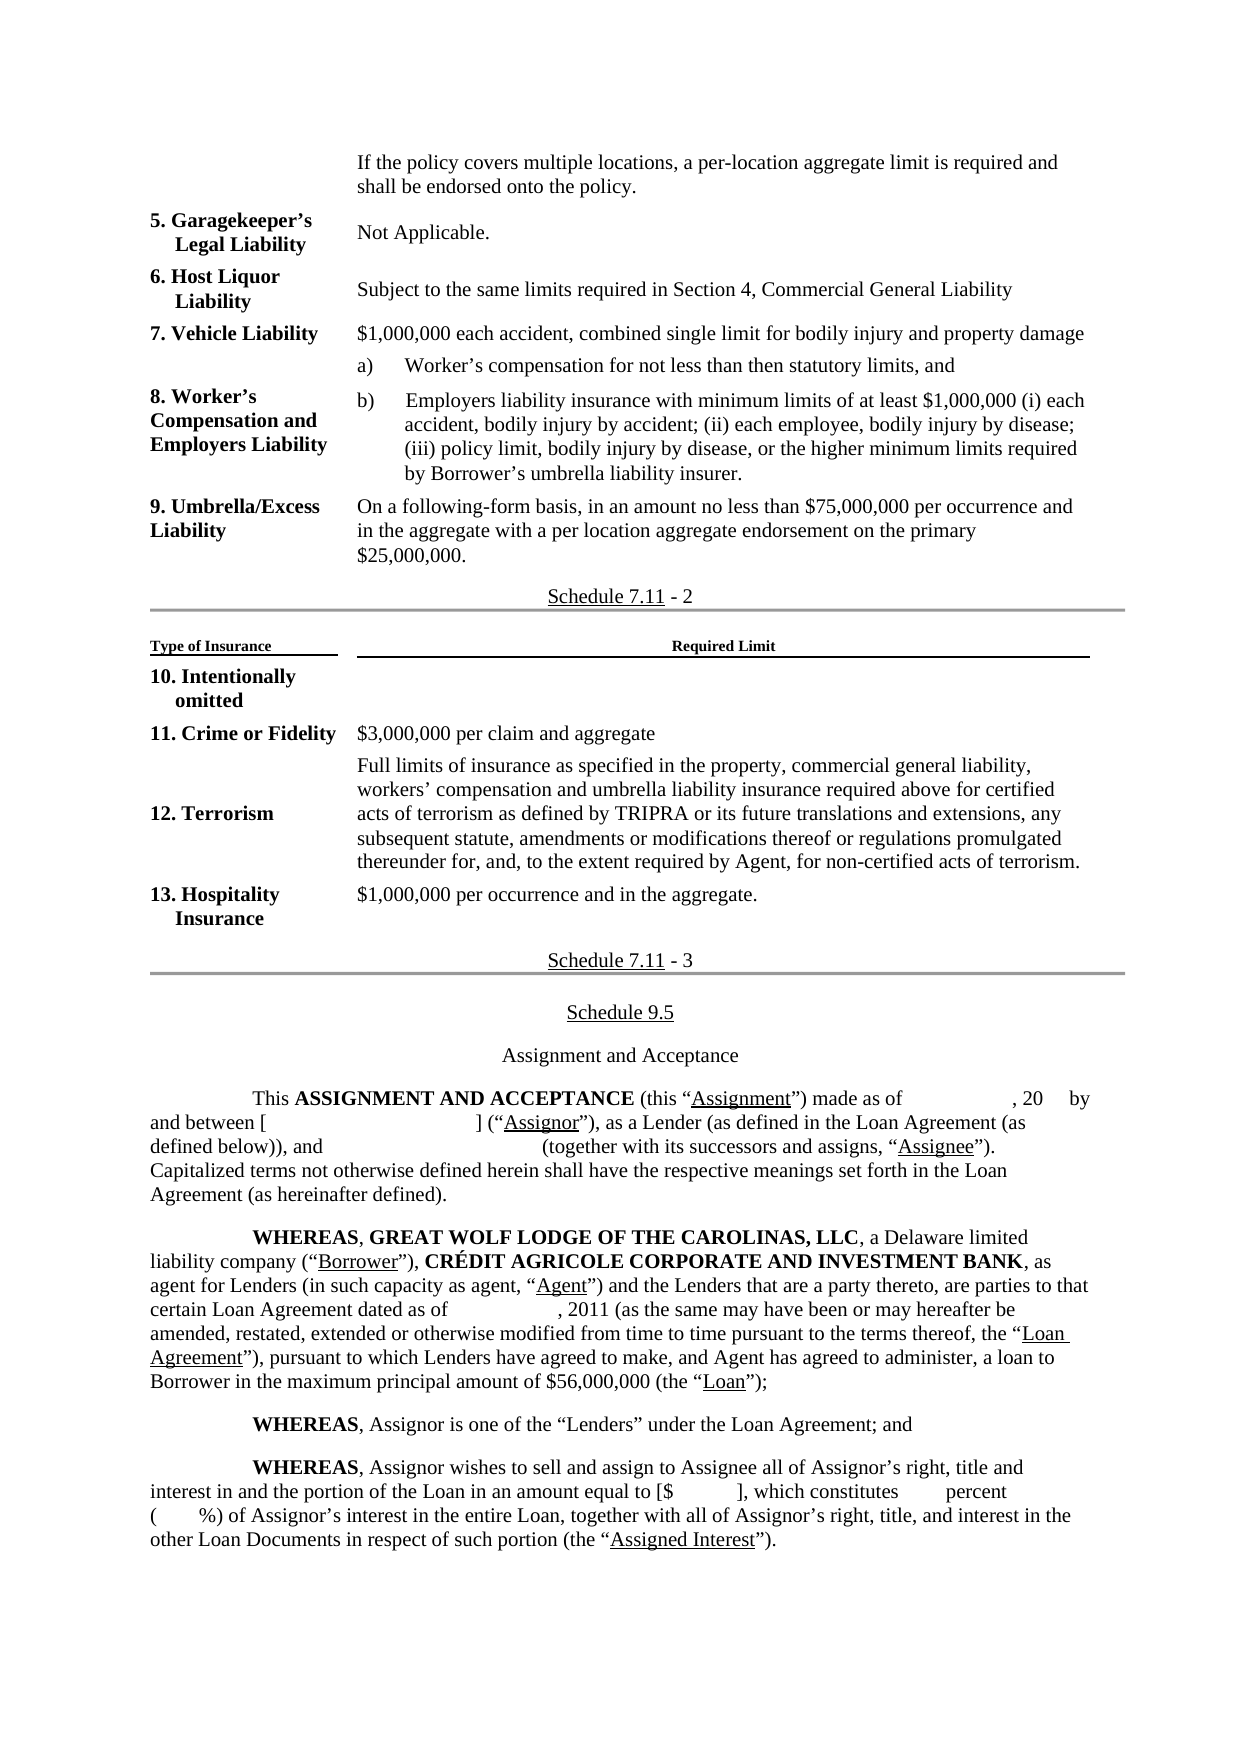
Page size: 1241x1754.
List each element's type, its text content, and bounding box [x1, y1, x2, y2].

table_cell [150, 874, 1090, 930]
text Schedule 7.11 - 2 [150, 584, 1090, 608]
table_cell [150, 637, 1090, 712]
text Assignment and Acceptance [150, 1043, 1090, 1067]
text Schedule 7.11 - 3 [150, 948, 1090, 971]
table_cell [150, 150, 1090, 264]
text This ASSIGNMENT AND ACCEPTANCE (this “Assignment”) made as of , 20 by and between [ ] (“Assignor”), as a Lender (as defined in the Loan Agreement (as defined below)), and (together with its successors and assigns, “Assignee”). Capitalized terms not otherwise defined herein shall have the respective meanings set forth in the Loan Agreement (as hereinafter defined). [150, 1086, 1090, 1206]
text WHEREAS, Assignor is one of the “Lenders” under the Loan Agreement; and [150, 1412, 1090, 1436]
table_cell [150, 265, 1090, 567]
text Schedule 9.5 [150, 1000, 1090, 1024]
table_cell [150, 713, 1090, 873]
text WHEREAS, Assignor wishes to sell and assign to Assignee all of Assignor’s right, title and interest in and the portion of the Loan in an amount equal to [$ ], which constitutes percent ( %) of Assignor’s interest in the entire Loan, together with all of Assignor’s right, title, and interest in the other Loan Documents in respect of such portion (the “Assigned Interest”). [150, 1455, 1090, 1551]
text WHEREAS, GREAT WOLF LODGE OF THE CAROLINAS, LLC, a Delaware limited liability company (“Borrower”), CRÉDIT AGRICOLE CORPORATE AND INVESTMENT BANK, as agent for Lenders (in such capacity as agent, “Agent”) and the Lenders that are a party thereto, are parties to that certain Loan Agreement dated as of , 2011 (as the same may have been or may hereafter be amended, restated, extended or otherwise modified from time to time pursuant to the terms thereof, the “Loan Agreement”), pursuant to which Lenders have agreed to make, and Agent has agreed to administer, a loan to Borrower in the maximum principal amount of $56,000,000 (the “Loan”); [150, 1225, 1090, 1393]
